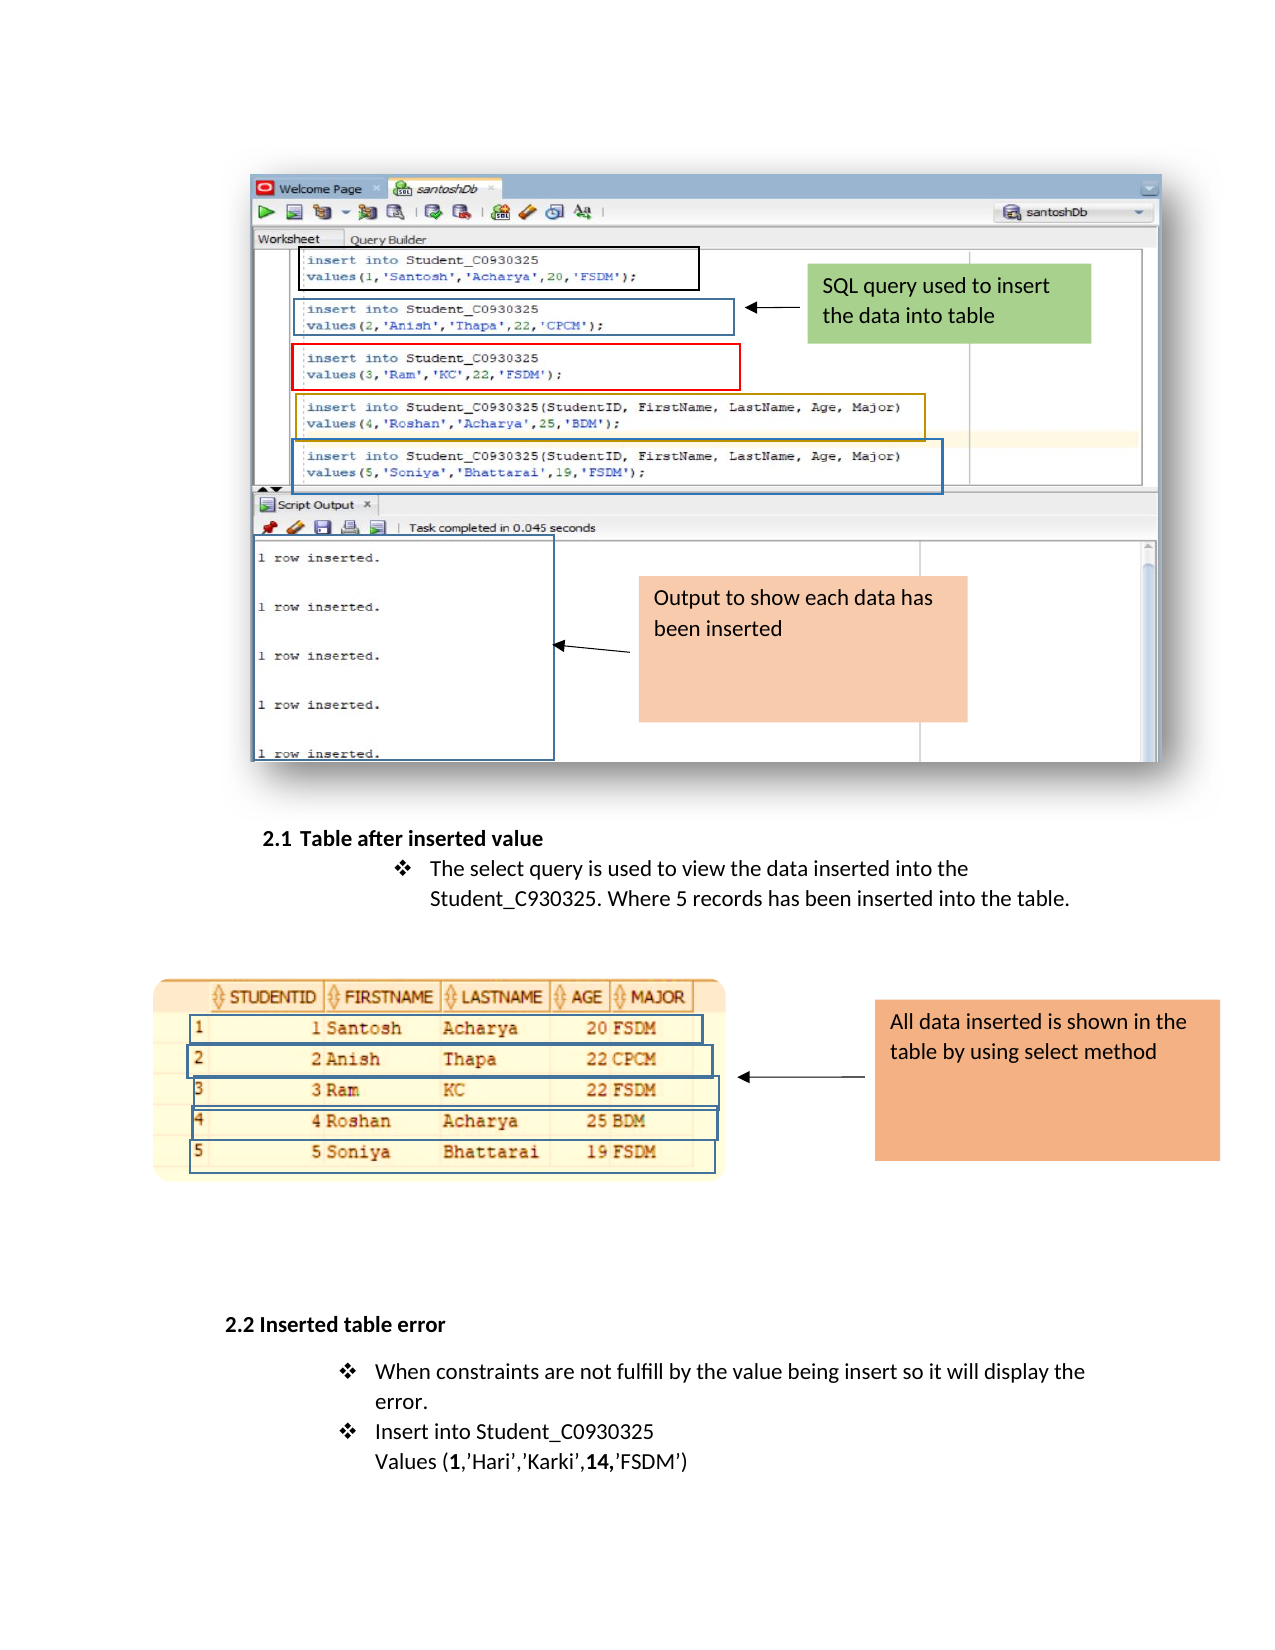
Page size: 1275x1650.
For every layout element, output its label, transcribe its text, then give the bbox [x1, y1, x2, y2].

text Values (1,’Hari’,’Karki’,14,’FSDM’) [375, 1447, 1125, 1475]
list Insert into Student_C0930325 [337, 1417, 1125, 1445]
picture [250, 174, 1162, 762]
list Table after inserted value [262, 824, 1125, 852]
text 2.2 Inserted table error [150, 1310, 1125, 1338]
list When constraints are not fulfill by the value being insert so it will display the error. [337, 1357, 1125, 1415]
list The select query is used to view the data inserted into the Student_C930325. Where 5 records has been inserted into the table. [392, 854, 1125, 913]
picture [153, 978, 726, 1182]
